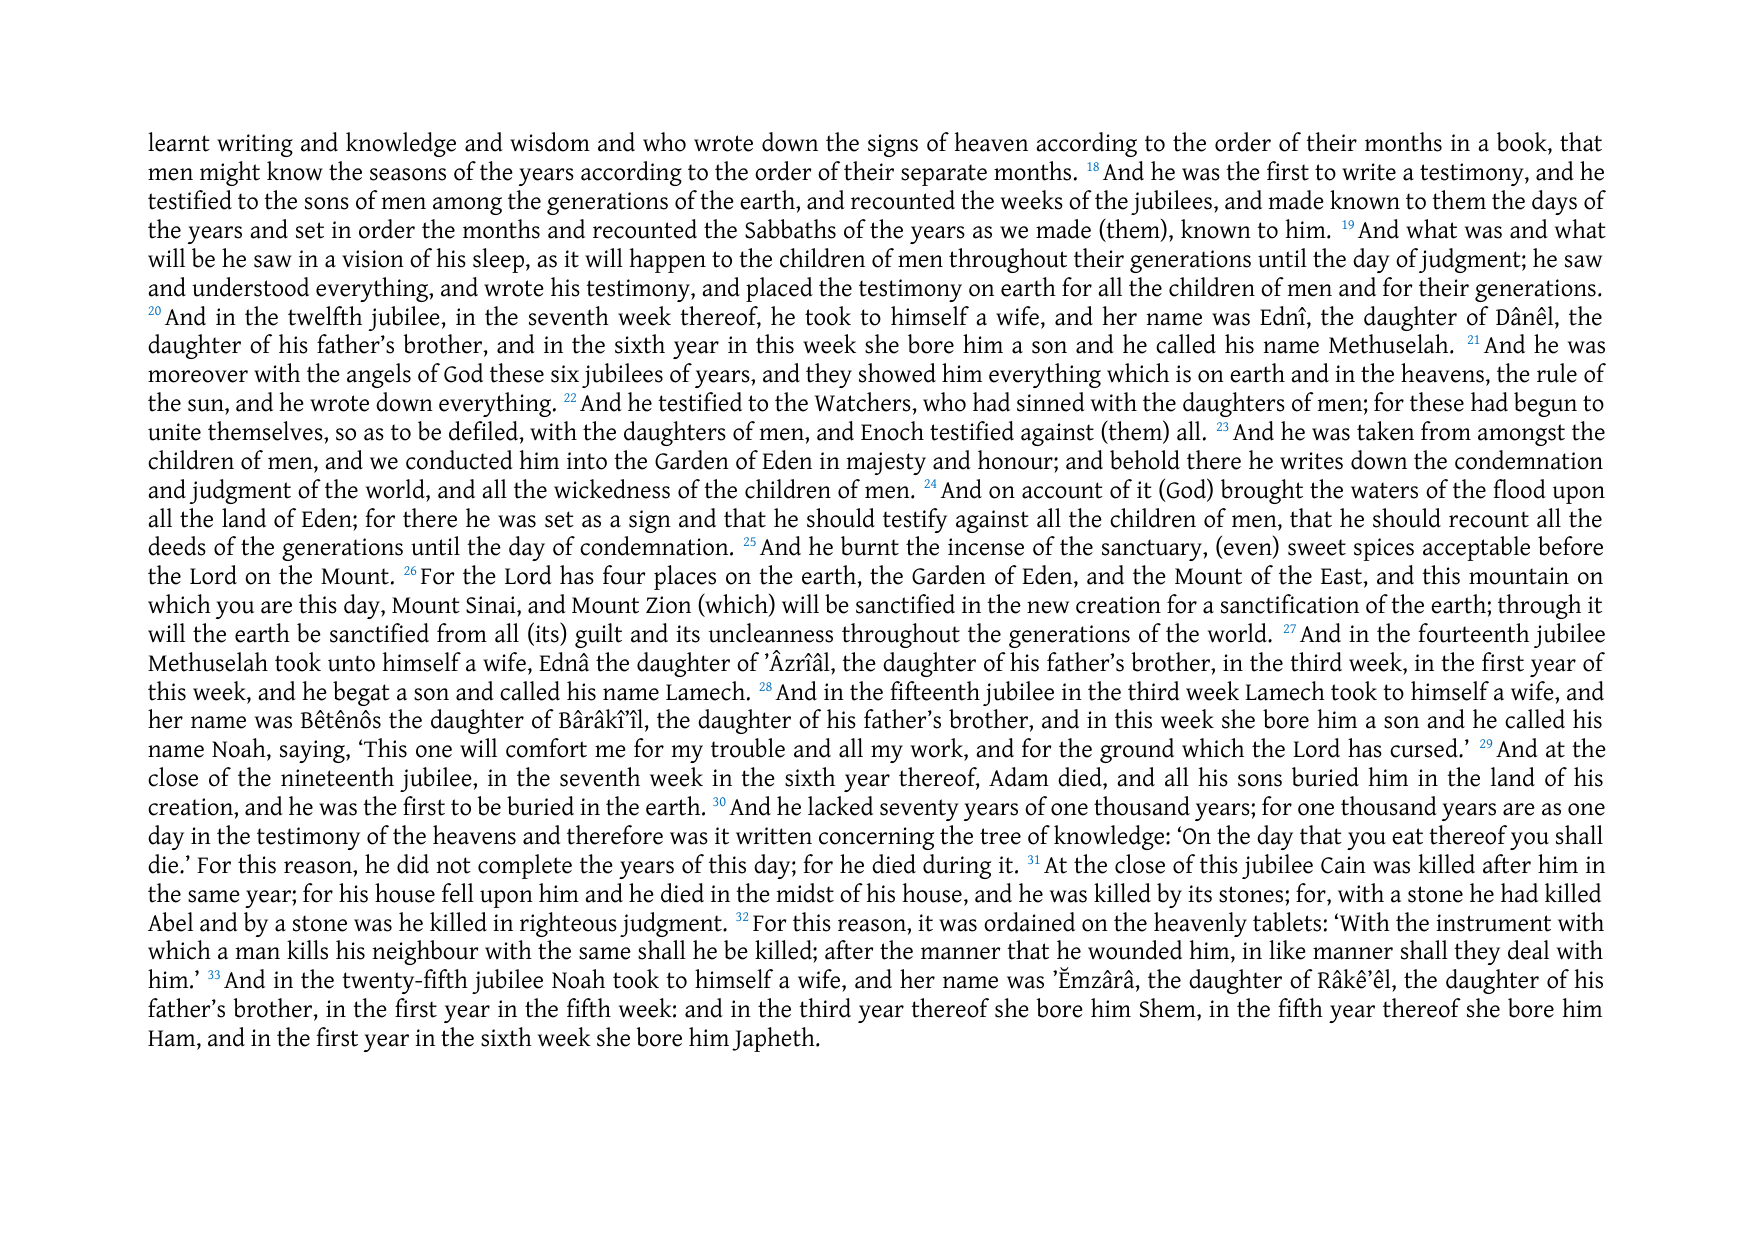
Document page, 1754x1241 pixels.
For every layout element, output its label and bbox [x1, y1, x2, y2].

text [148, 130, 1606, 1053]
